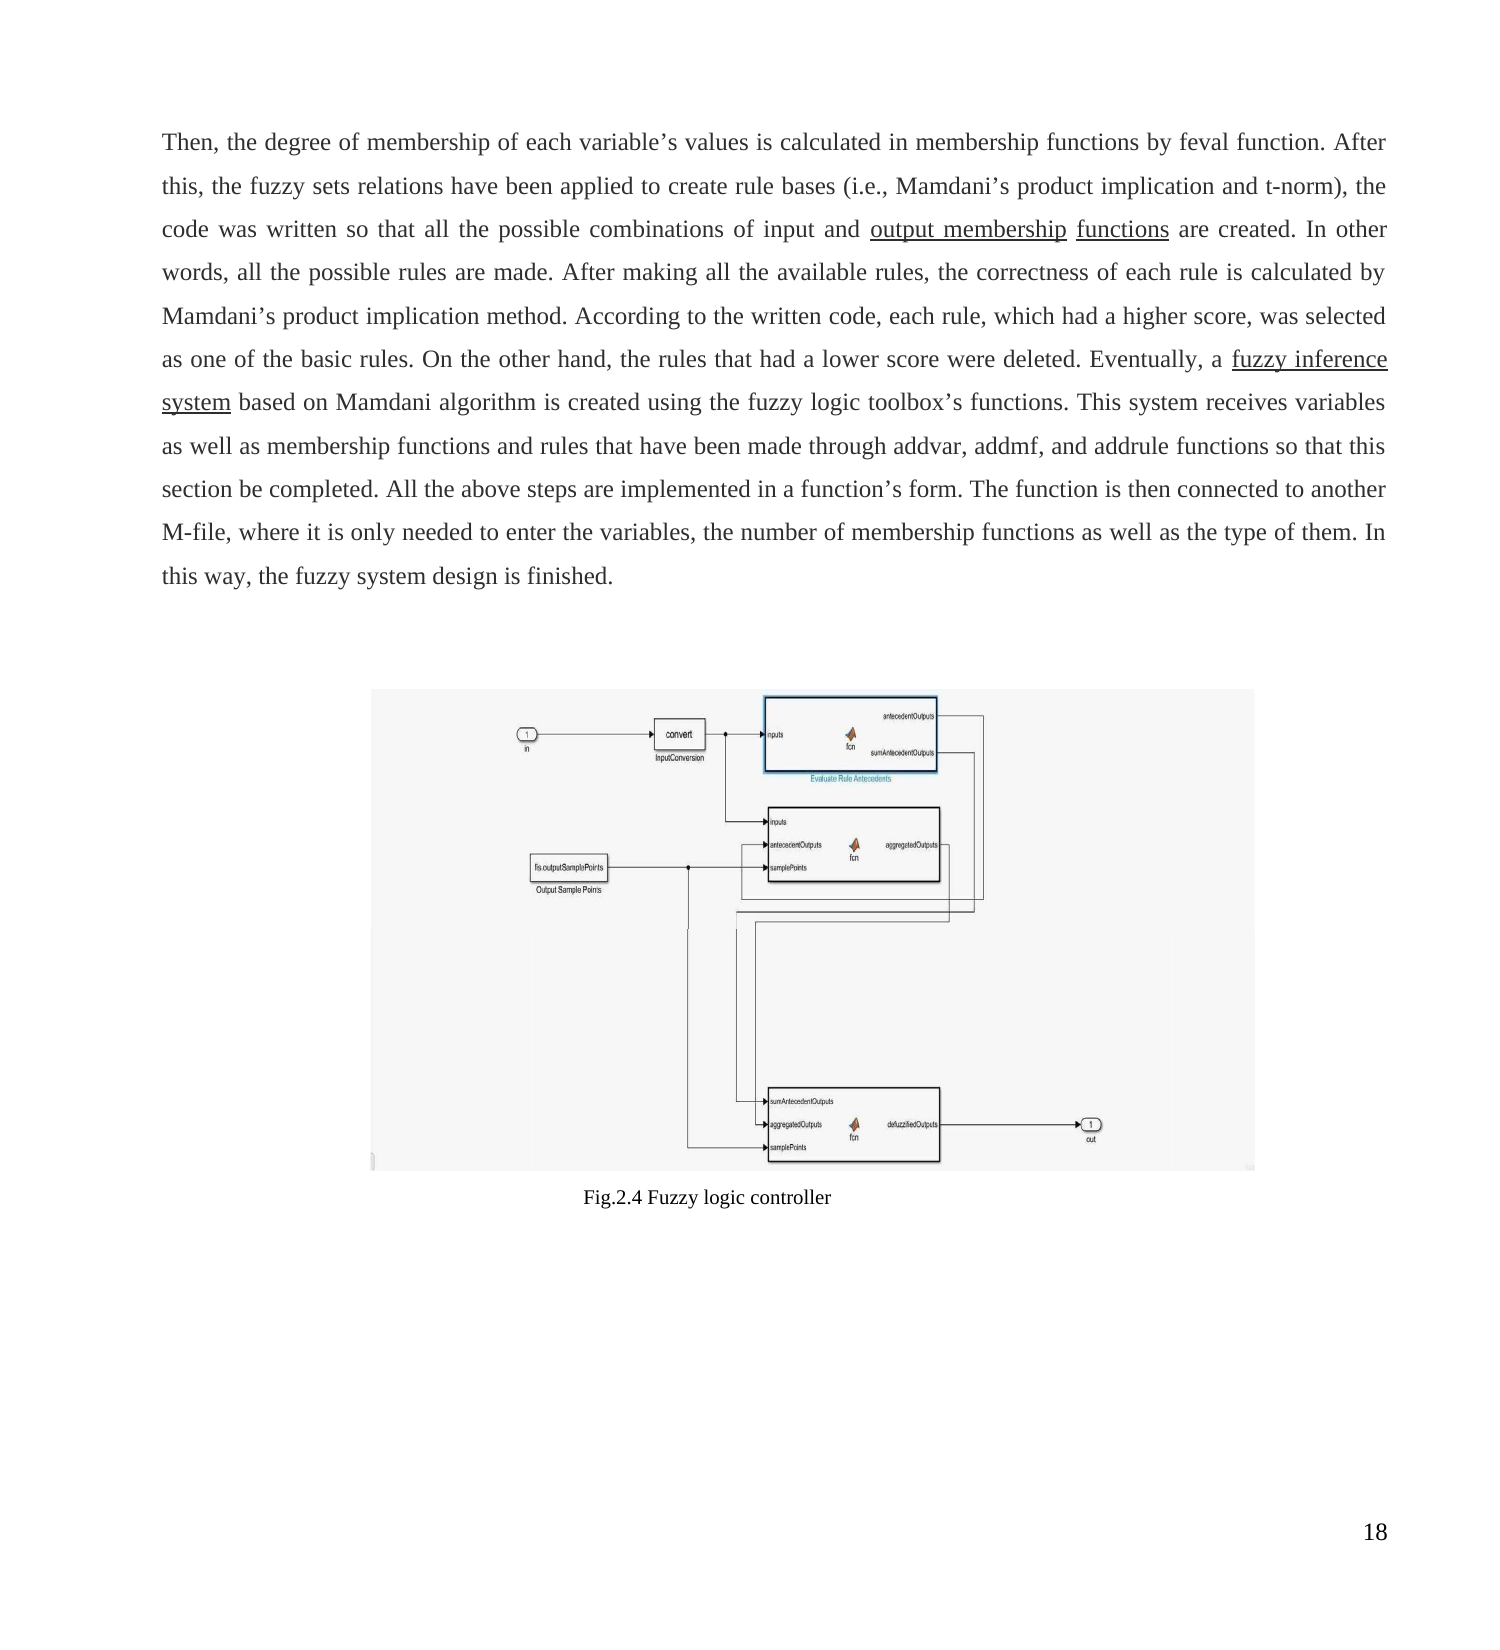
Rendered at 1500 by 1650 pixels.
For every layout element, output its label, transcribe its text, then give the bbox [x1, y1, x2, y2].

text Fig.2.4 Fuzzy logic controller [221, 1185, 1387, 1209]
picture [370, 688, 1255, 1171]
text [161, 127, 1387, 589]
